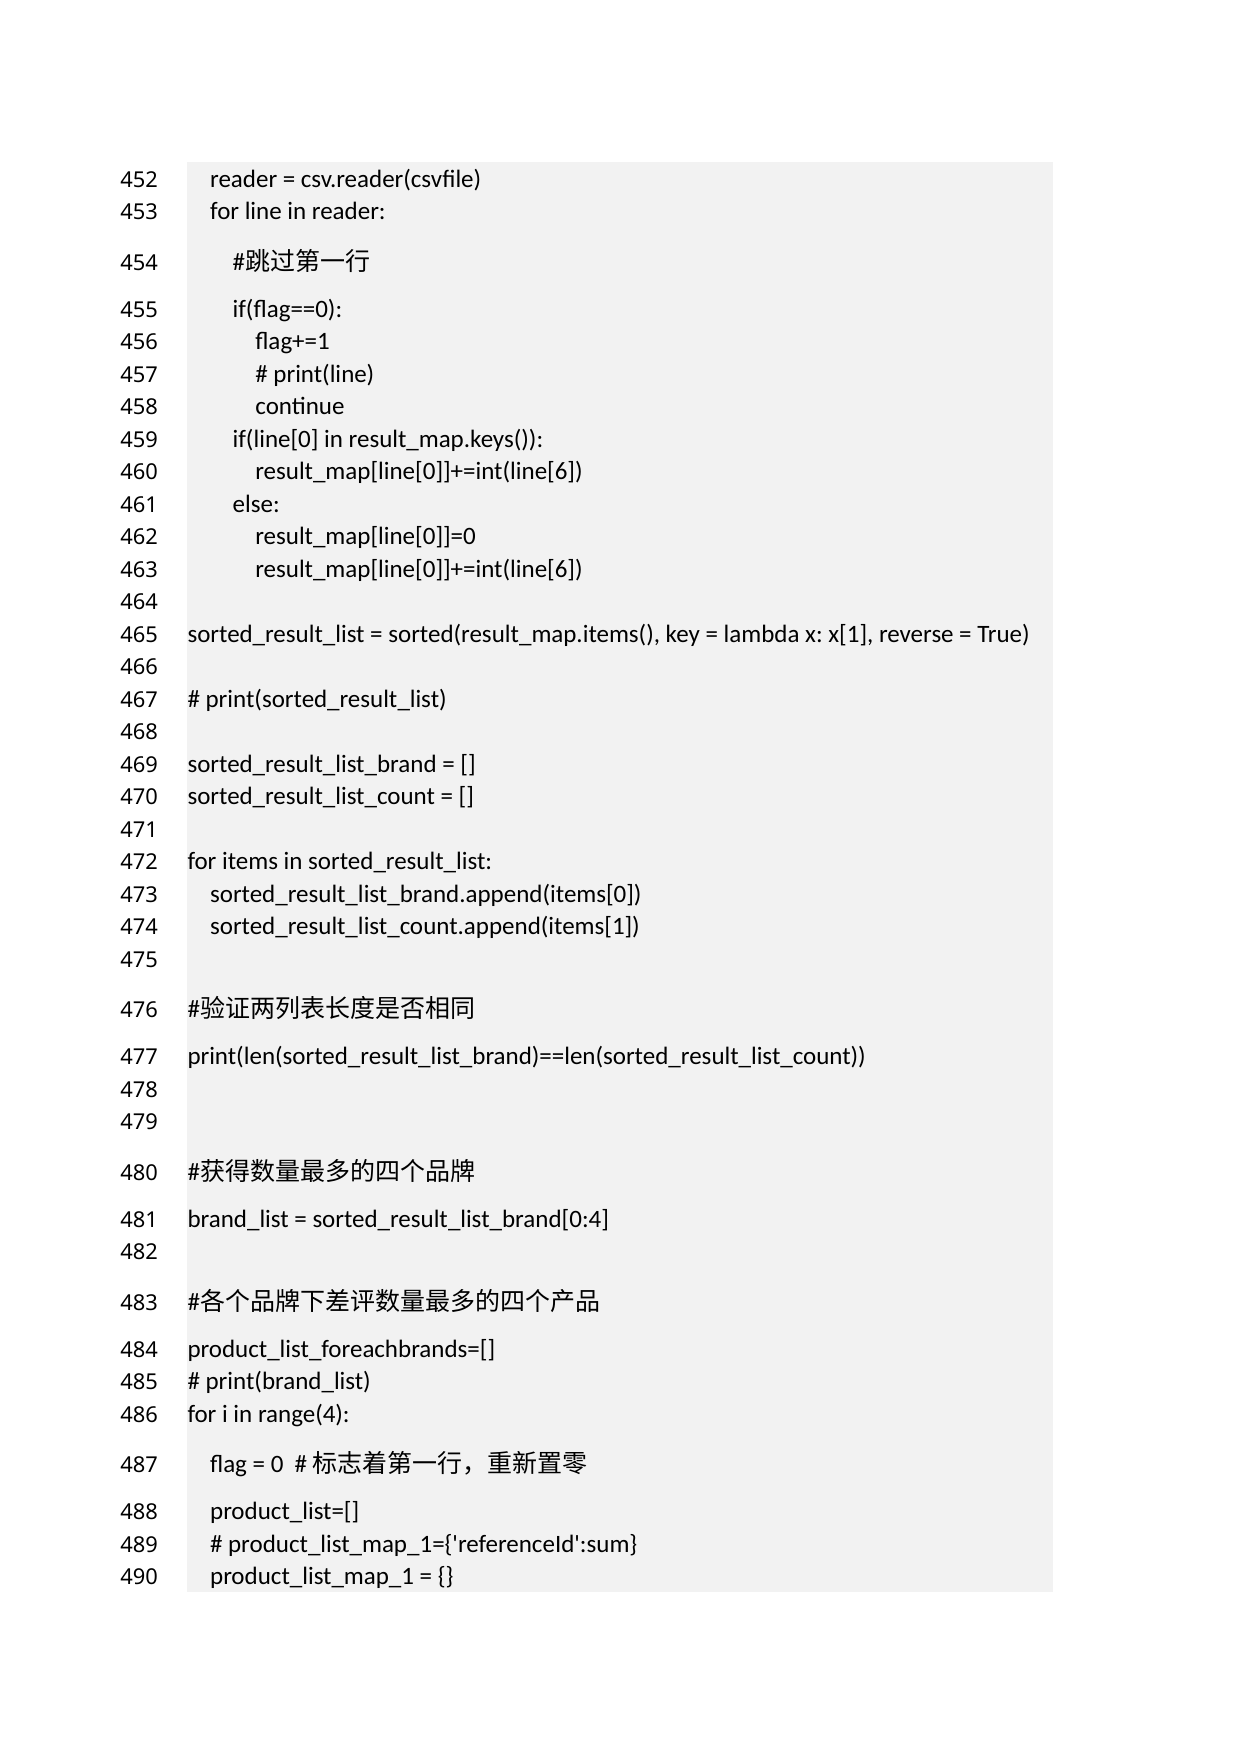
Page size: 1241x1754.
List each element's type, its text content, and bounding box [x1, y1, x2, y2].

text sorted_result_list_brand = [] [187, 747, 1053, 779]
text # print(brand_list) [187, 1364, 1053, 1397]
text brand_list = sorted_result_list_brand[0:4] [187, 1202, 1053, 1234]
text product_list_map_1 = {} [187, 1559, 1053, 1592]
text #跳过第一行 [187, 227, 1053, 292]
text result_map[line[0]]+=int(line[6]) [187, 552, 1053, 584]
text sorted_result_list = sorted(result_map.items(), key = lambda x: x[1], reverse = True) [187, 617, 1053, 649]
text result_map[line[0]]=0 [187, 519, 1053, 552]
text sorted_result_list_count = [] [187, 779, 1053, 812]
text # print(line) [187, 357, 1053, 389]
text product_list=[] [187, 1494, 1053, 1527]
text continue [187, 389, 1053, 422]
text for items in sorted_result_list: [187, 844, 1053, 877]
text else: [187, 487, 1053, 519]
text sorted_result_list_brand.append(items[0]) [187, 877, 1053, 909]
text if(flag==0): [187, 292, 1053, 324]
text if(line[0] in result_map.keys()): [187, 422, 1053, 454]
text #验证两列表长度是否相同 [187, 974, 1053, 1039]
text result_map[line[0]]+=int(line[6]) [187, 454, 1053, 487]
text product_list_foreachbrands=[] [187, 1332, 1053, 1364]
text # print(sorted_result_list) [187, 682, 1053, 714]
text for i in range(4): [187, 1397, 1053, 1429]
text flag = 0 # 标志着第一行，重新置零 [187, 1429, 1053, 1494]
text for line in reader: [187, 194, 1053, 227]
text # product_list_map_1={'referenceId':sum} [187, 1527, 1053, 1559]
text reader = csv.reader(csvfile) [187, 162, 1053, 194]
text #各个品牌下差评数量最多的四个产品 [187, 1267, 1053, 1332]
text flag+=1 [187, 324, 1053, 357]
text print(len(sorted_result_list_brand)==len(sorted_result_list_count)) [187, 1039, 1053, 1072]
text #获得数量最多的四个品牌 [187, 1137, 1053, 1202]
text sorted_result_list_count.append(items[1]) [187, 909, 1053, 942]
